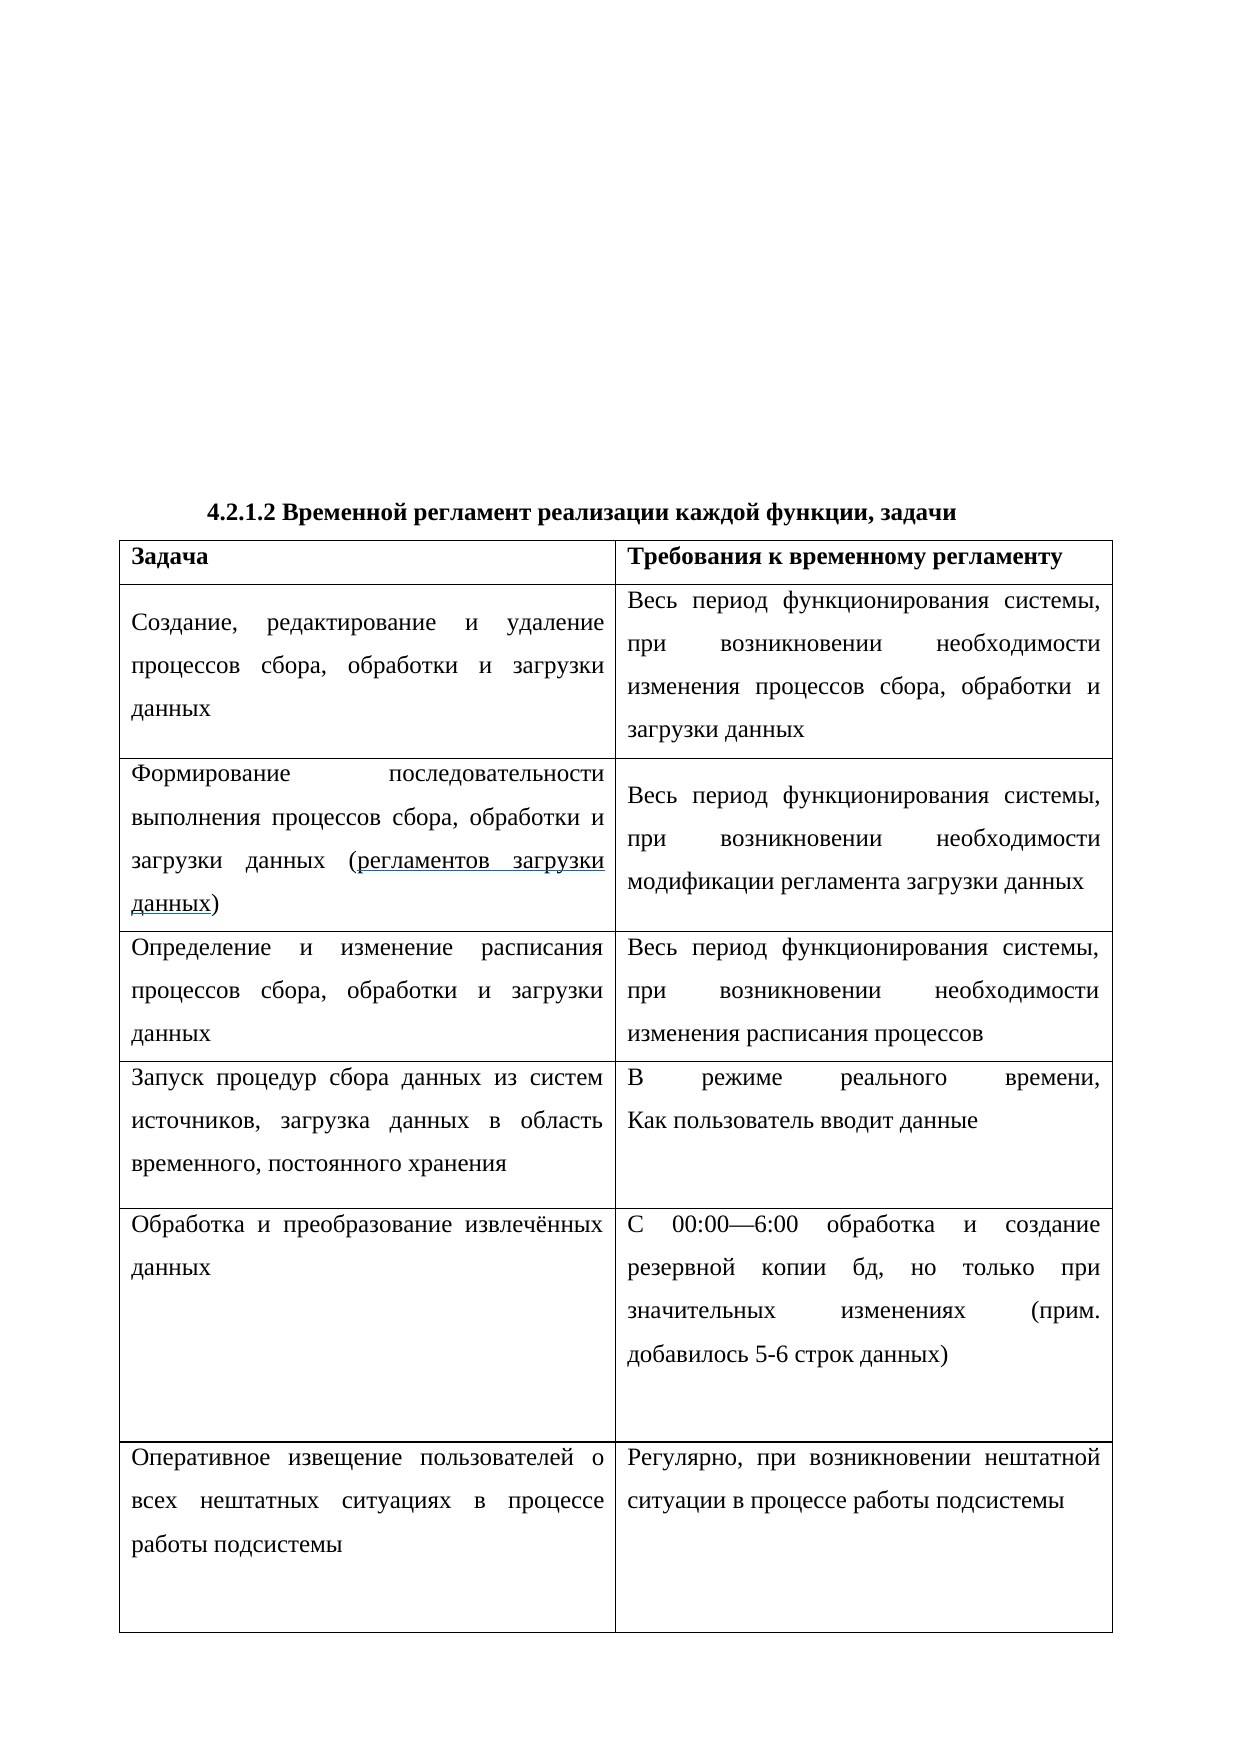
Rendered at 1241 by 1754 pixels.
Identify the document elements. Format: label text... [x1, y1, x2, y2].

table_cell Определение и изменение расписания процессов сбора, обработки и загрузки данных [120, 932, 615, 1061]
table_cell Запуск процедур сбора данных из систем источников, загрузка данных в область временного, постоянного хранения [120, 1062, 615, 1208]
table_header Требования к временному регламенту [616, 541, 1112, 584]
table_cell С 00:00—6:00 обработка и создание резервной копии бд, но только при значительных изменениях (прим. добавилось 5-6 строк данных) [616, 1209, 1112, 1441]
subtitle 4.2.1.2 Временной регламент реализации каждой функции, задачи [118, 497, 1152, 526]
table_cell Формирование последовательности выполнения процессов сбора, обработки и загрузки данных (регламентов загрузки данных) [120, 759, 615, 931]
table_cell Регулярно, при возникновении нештатной ситуации в процессе работы подсистемы [616, 1443, 1112, 1632]
table_cell В режиме реального времени, Как пользователь вводит данные [616, 1062, 1112, 1208]
table_header Задача [120, 541, 615, 584]
table_cell Весь период функционирования системы, при возникновении необходимости модификации регламента загрузки данных [616, 759, 1112, 931]
table_cell Весь период функционирования системы, при возникновении необходимости изменения процессов сбора, обработки и загрузки данных [616, 585, 1112, 757]
table_cell Оперативное извещение пользователей о всех нештатных ситуациях в процессе работы подсистемы [120, 1443, 615, 1632]
table_cell Обработка и преобразование извлечённых данных [120, 1209, 615, 1441]
table_cell Весь период функционирования системы, при возникновении необходимости изменения расписания процессов [616, 932, 1112, 1061]
table_cell Создание, редактирование и удаление процессов сбора, обработки и загрузки данных [120, 585, 615, 757]
